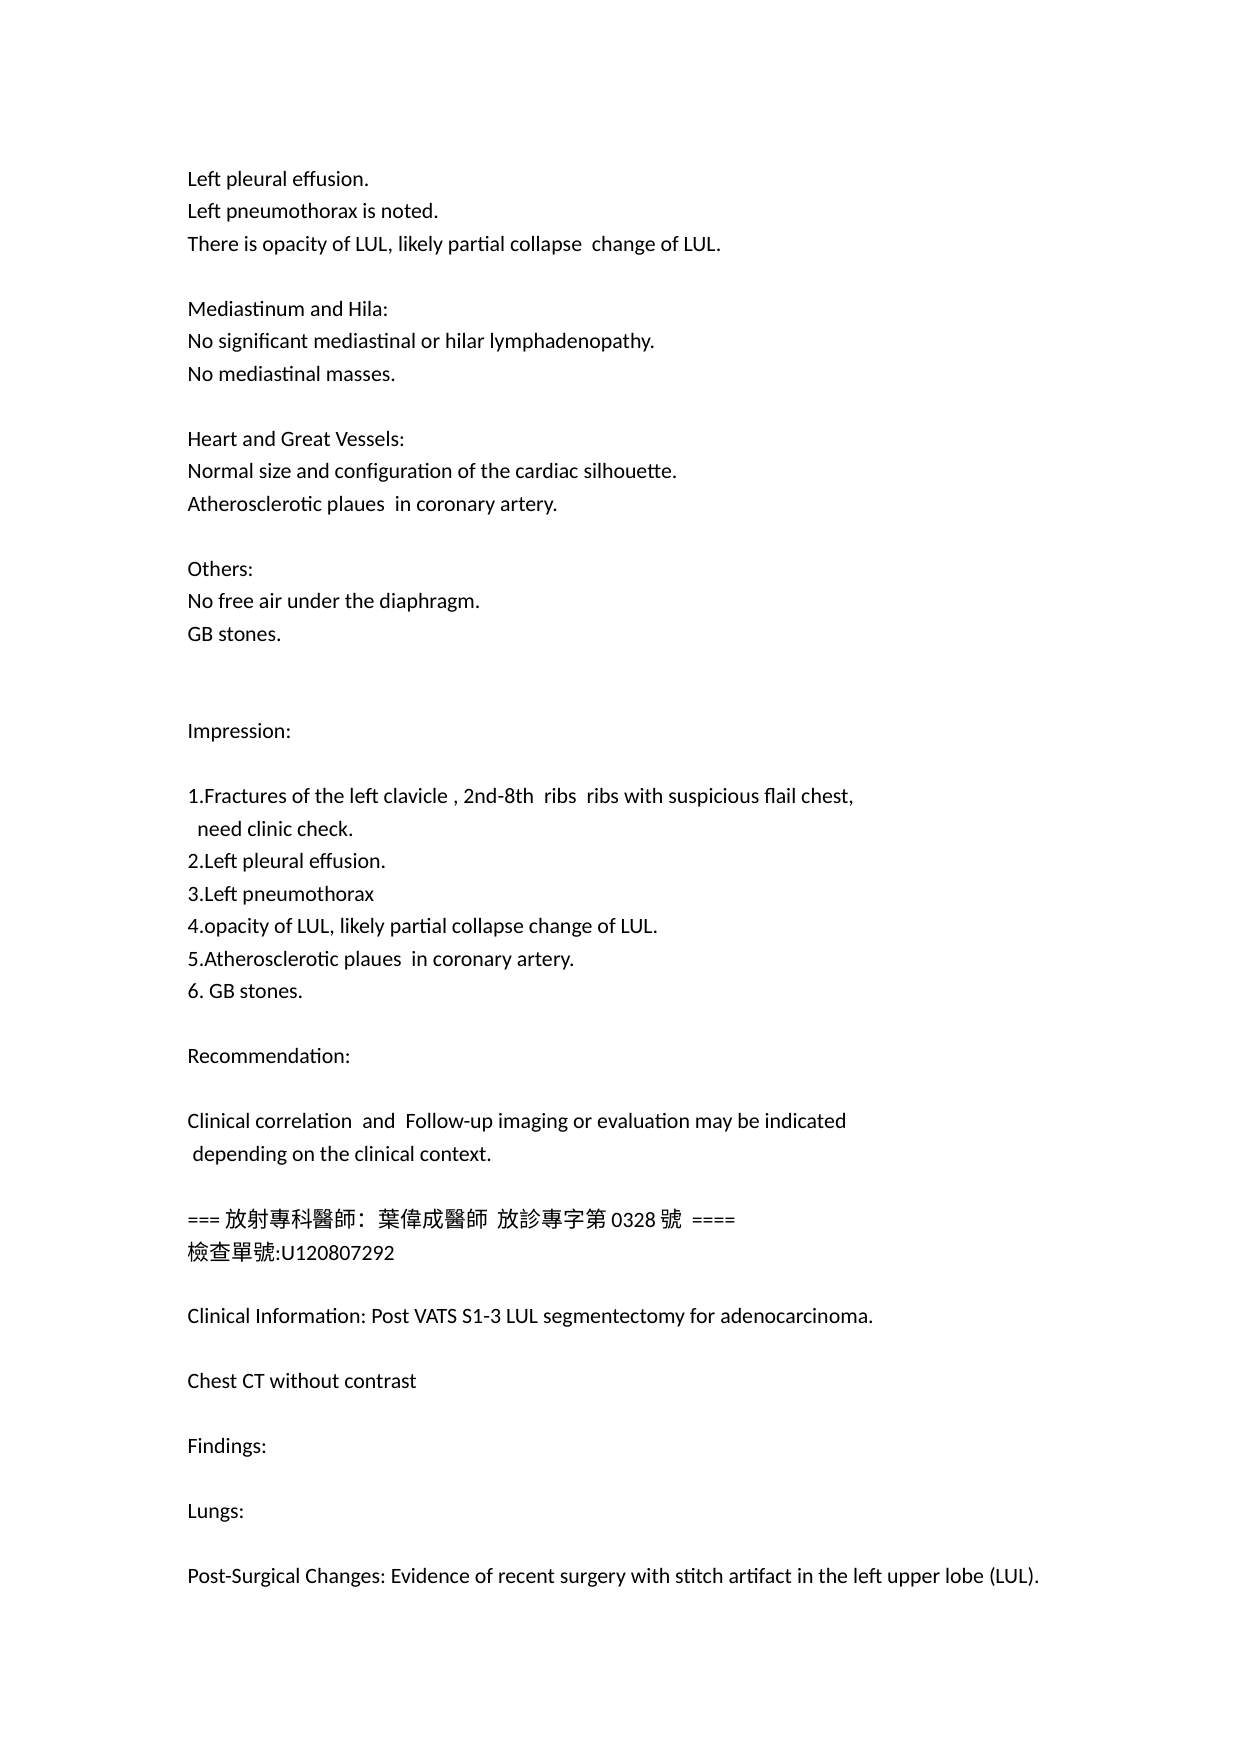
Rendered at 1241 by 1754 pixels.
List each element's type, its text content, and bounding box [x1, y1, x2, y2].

text Others: [187, 552, 1053, 584]
text Impression: [187, 714, 1053, 747]
text Left pneumothorax is noted. [187, 194, 1053, 227]
text Normal size and configuration of the cardiac silhouette. [187, 454, 1053, 487]
text 4.opacity of LUL, likely partial collapse change of LUL. [187, 909, 1053, 942]
text depending on the clinical context. [187, 1137, 1053, 1169]
text Lungs: [187, 1494, 1053, 1527]
text === 放射專科醫師：葉偉成醫師 放診專字第0328號 ==== [187, 1202, 1053, 1234]
text Clinical Information: Post VATS S1-3 LUL segmentectomy for adenocarcinoma. [187, 1299, 1053, 1332]
text Chest CT without contrast [187, 1364, 1053, 1397]
text Recommendation: [187, 1039, 1053, 1072]
text Mediastinum and Hila: [187, 292, 1053, 324]
text Findings: [187, 1429, 1053, 1462]
text need clinic check. [187, 812, 1053, 844]
text 6. GB stones. [187, 974, 1053, 1007]
text Heart and Great Vessels: [187, 422, 1053, 454]
text Atherosclerotic plaues in coronary artery. [187, 487, 1053, 519]
text 3.Left pneumothorax [187, 877, 1053, 909]
text Clinical correlation and Follow-up imaging or evaluation may be indicated [187, 1104, 1053, 1137]
text There is opacity of LUL, likely partial collapse change of LUL. [187, 227, 1053, 259]
text 檢查單號:U120807292 [187, 1234, 1053, 1267]
text Left pleural effusion. [187, 162, 1053, 194]
text No significant mediastinal or hilar lymphadenopathy. [187, 324, 1053, 357]
text No mediastinal masses. [187, 357, 1053, 389]
text 2.Left pleural effusion. [187, 844, 1053, 877]
text 1.Fractures of the left clavicle , 2nd-8th ribs ribs with suspicious flail chest, [187, 779, 1053, 812]
text No free air under the diaphragm. [187, 584, 1053, 617]
text 5.Atherosclerotic plaues in coronary artery. [187, 942, 1053, 974]
text GB stones. [187, 617, 1053, 649]
text Post-Surgical Changes: Evidence of recent surgery with stitch artifact in the left upper lobe (LUL). [187, 1559, 1053, 1592]
